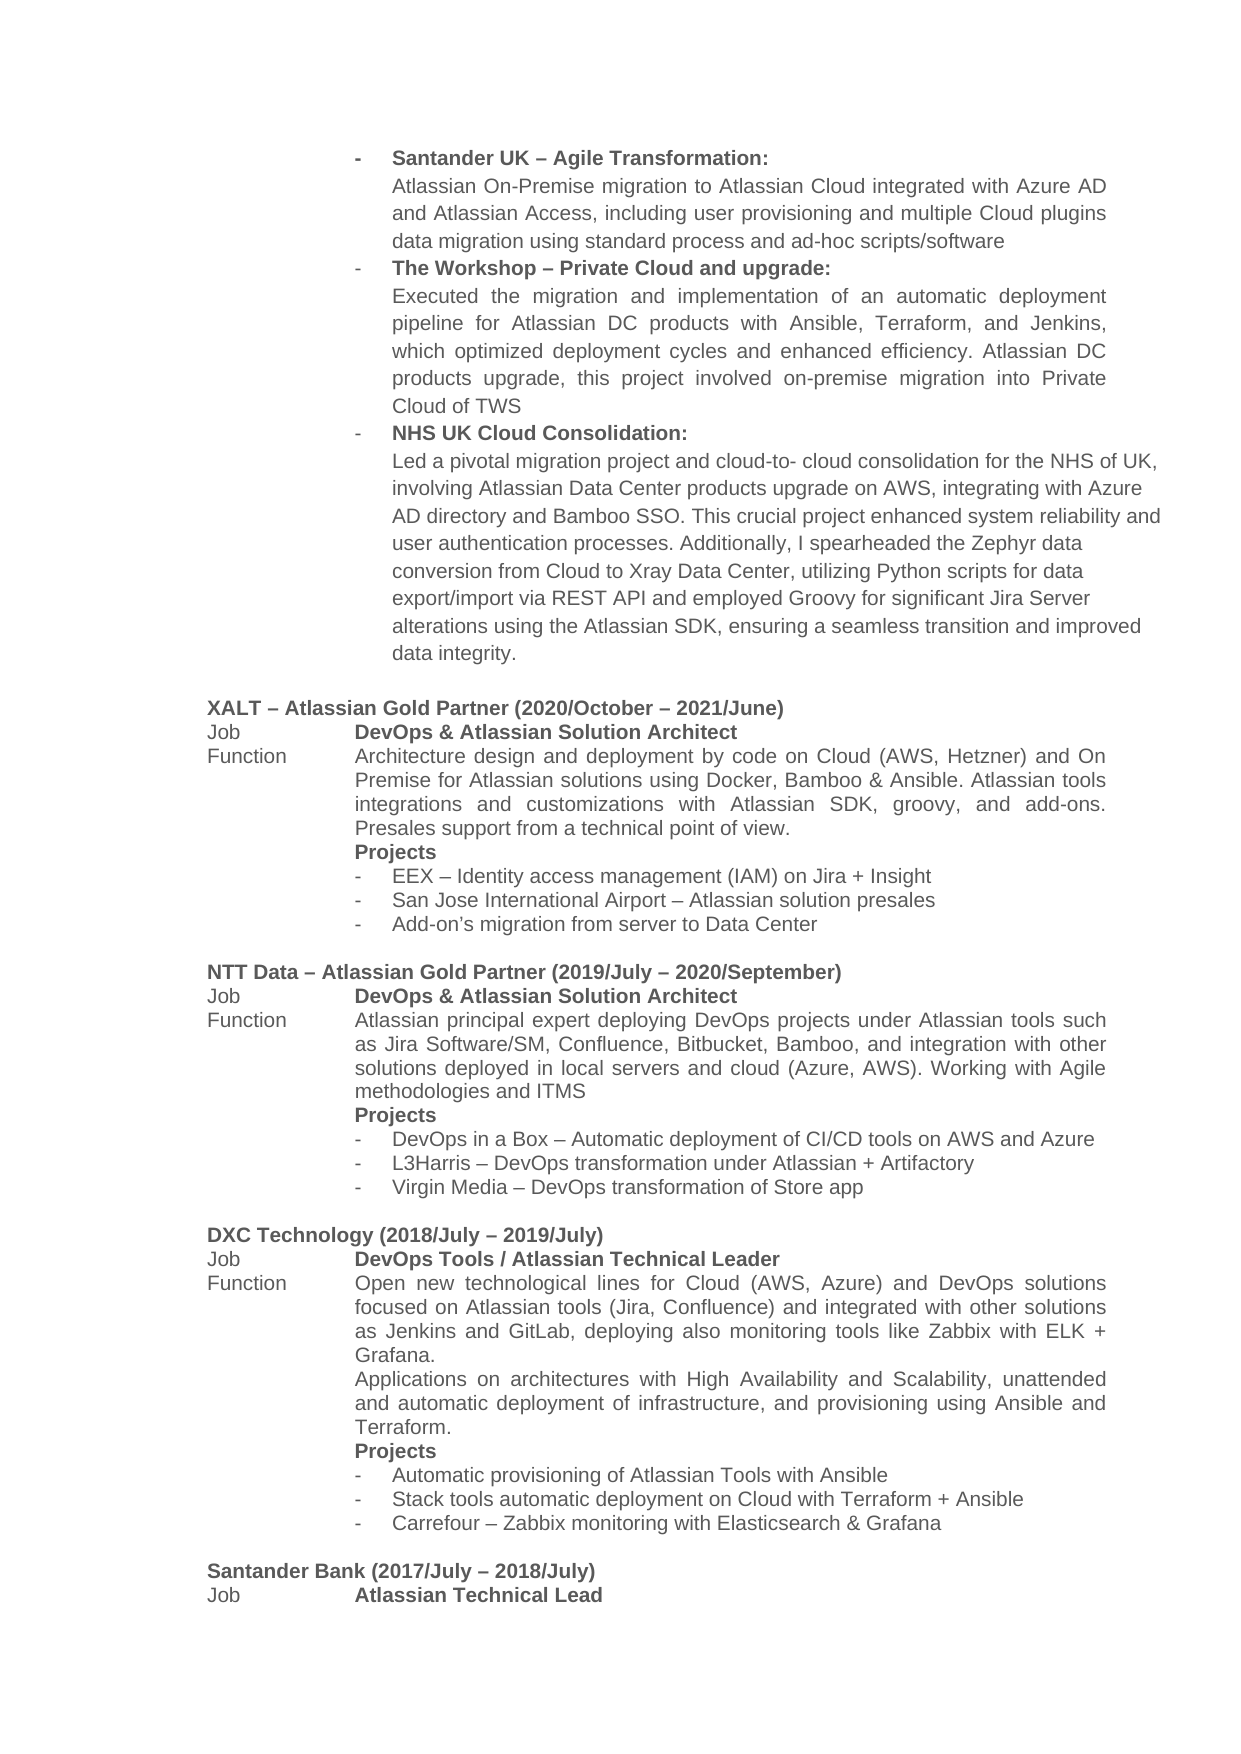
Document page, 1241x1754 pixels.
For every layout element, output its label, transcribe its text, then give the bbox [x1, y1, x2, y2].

list Carrefour – Zabbix monitoring with Elasticsearch & Grafana [354, 1511, 1107, 1534]
text Job DevOps & Atlassian Solution Architect [207, 720, 1107, 744]
list San Jose International Airport – Atlassian solution presales [354, 888, 1107, 912]
list Stack tools automatic deployment on Cloud with Terraform + Ansible [354, 1487, 1107, 1511]
list Executed the migration and implementation of an automatic deployment pipeline for Atlassian DC products with Ansible, Terraform, and Jenkins, which optimized deployment cycles and enhanced efficiency. Atlassian DC products upgrade, this project involved on-premise migration into Private Cloud of TWS [392, 283, 1107, 417]
list Led a pivotal migration project and cloud-to- cloud consolidation for the NHS of UK, involving Atlassian Data Center products upgrade on AWS, integrating with Azure AD directory and Bamboo SSO. This crucial project enhanced system reliability and user authentication processes. Additionally, I spearheaded the Zephyr data conversion from Cloud to Xray Data Center, utilizing Python scripts for data export/import via REST API and employed Groovy for significant Jira Server alterations using the Atlassian SDK, ensuring a seamless transition and improved data integrity. [392, 448, 1167, 665]
text Projects [354, 840, 1107, 864]
list The Workshop – Private Cloud and upgrade: [354, 256, 1107, 280]
list Atlassian On-Premise migration to Atlassian Cloud integrated with Azure AD and Atlassian Access, including user provisioning and multiple Cloud plugins data migration using standard process and ad-hoc scripts/software [392, 173, 1107, 252]
text DXC Technology (2018/July – 2019/July) [207, 1223, 1107, 1247]
list Santander UK – Agile Transformation: [354, 146, 1107, 170]
text Projects [354, 1103, 1107, 1127]
list NHS UK Cloud Consolidation: [354, 421, 1167, 445]
list Add-on’s migration from server to Data Center [354, 912, 1107, 936]
text Function Open new technological lines for Cloud (AWS, Azure) and DevOps solutions focused on Atlassian tools (Jira, Confluence) and integrated with other solutions as Jenkins and GitLab, deploying also monitoring tools like Zabbix with ELK + Grafana. [207, 1271, 1107, 1367]
text Function Architecture design and deployment by code on Cloud (AWS, Hetzner) and On Premise for Atlassian solutions using Docker, Bamboo & Ansible. Atlassian tools integrations and customizations with Atlassian SDK, groovy, and add-ons. Presales support from a technical point of view. [207, 744, 1107, 840]
list Automatic provisioning of Atlassian Tools with Ansible [354, 1463, 1107, 1487]
list Virgin Media – DevOps transformation of Store app [354, 1175, 1107, 1199]
text Function Atlassian principal expert deploying DevOps projects under Atlassian tools such as Jira Software/SM, Confluence, Bitbucket, Bamboo, and integration with other solutions deployed in local servers and cloud (Azure, AWS). Working with Agile methodologies and ITMS [207, 1007, 1107, 1103]
text NTT Data – Atlassian Gold Partner (2019/July – 2020/September) [207, 959, 1107, 983]
text XALT – Atlassian Gold Partner (2020/October – 2021/June) [207, 696, 1107, 720]
text Applications on architectures with High Availability and Scalability, unattended and automatic deployment of infrastructure, and provisioning using Ansible and Terraform. [354, 1367, 1107, 1439]
list L3Harris – DevOps transformation under Atlassian + Artifactory [354, 1151, 1107, 1175]
text Projects [354, 1439, 1107, 1463]
text Job DevOps & Atlassian Solution Architect [207, 983, 1107, 1007]
list DevOps in a Box – Automatic deployment of CI/CD tools on AWS and Azure [354, 1127, 1107, 1151]
text Job DevOps Tools / Atlassian Technical Leader [207, 1247, 1107, 1271]
text Job Atlassian Technical Lead [207, 1582, 1107, 1606]
list EEX – Identity access management (IAM) on Jira + Insight [354, 864, 1107, 888]
text Santander Bank (2017/July – 2018/July) [207, 1558, 1107, 1582]
